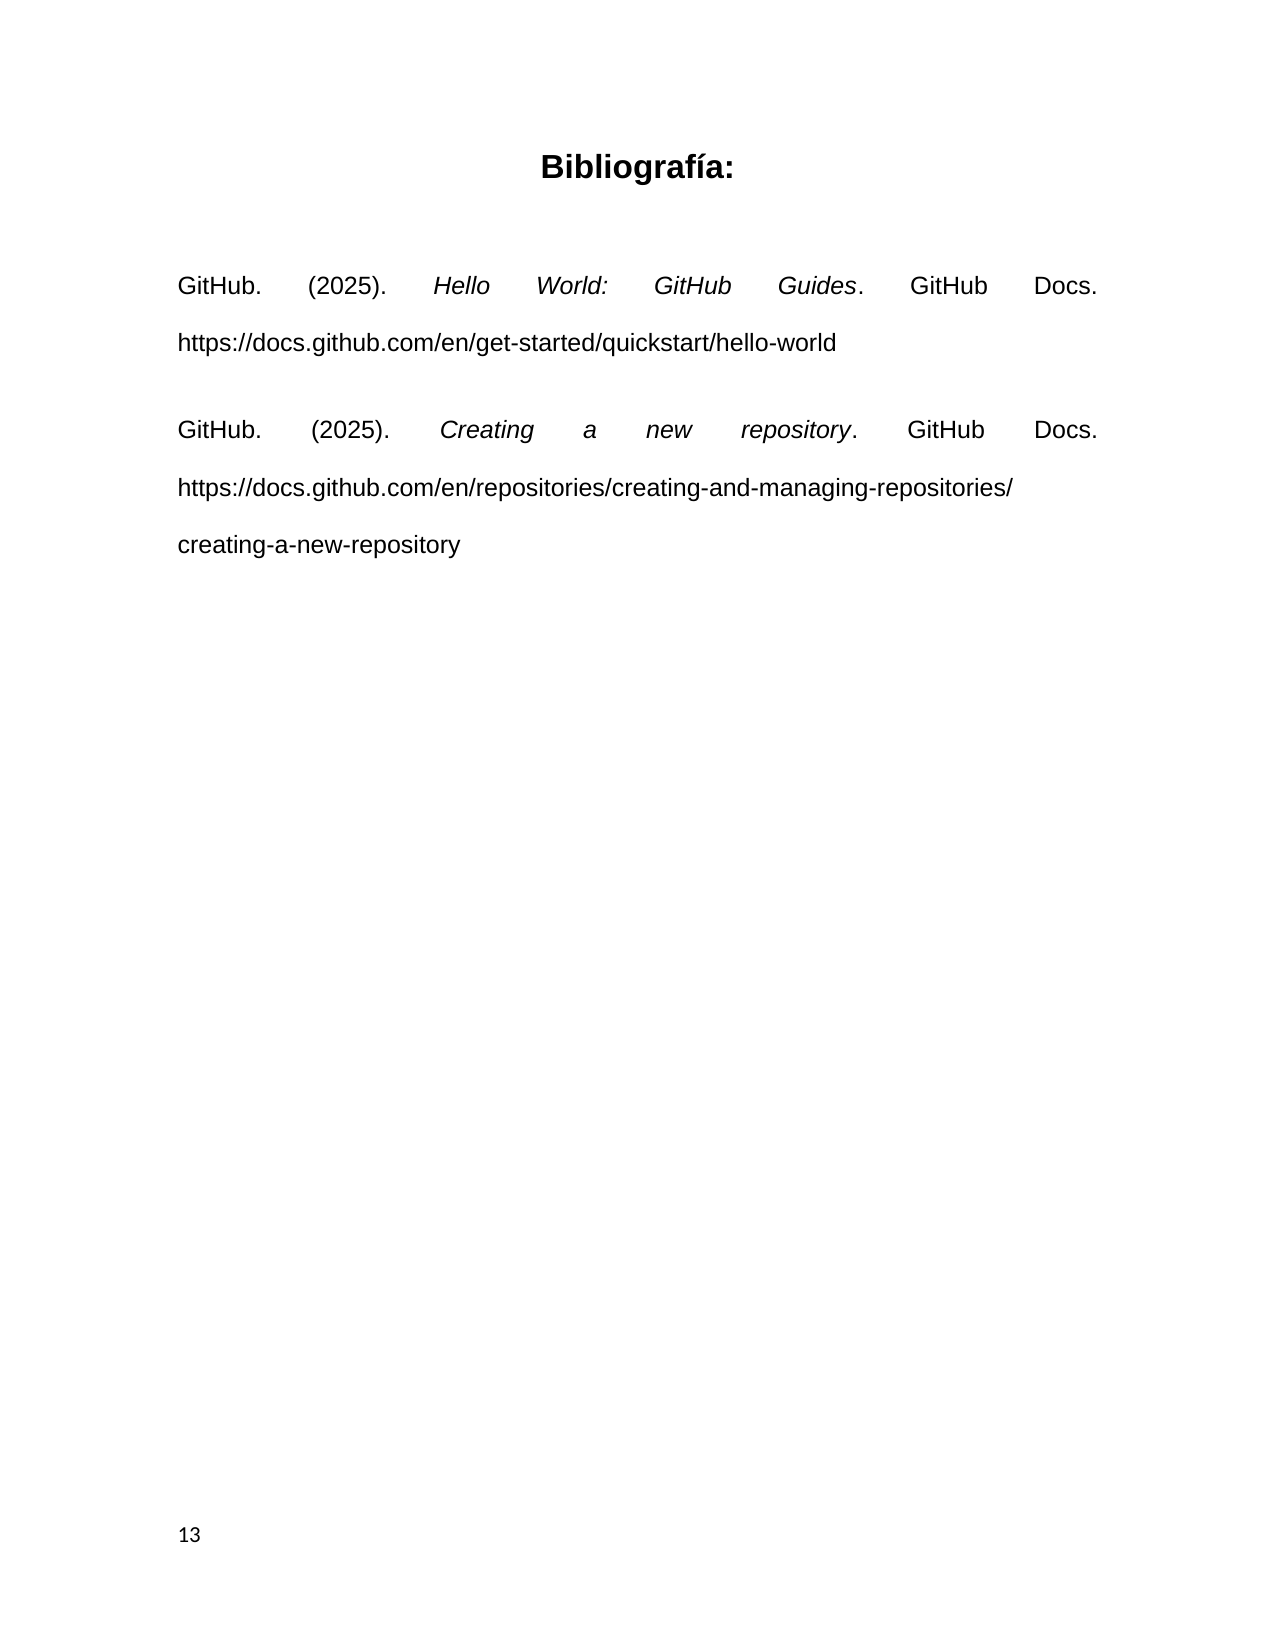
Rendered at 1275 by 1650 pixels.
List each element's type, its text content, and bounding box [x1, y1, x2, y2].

subtitle Bibliografía: [177, 148, 1098, 186]
text GitHub. (2025). Creating a new repository. GitHub Docs. https://docs.github.com/en/repositories/creating-and-managing-repositories/creating-a-new-repository [177, 415, 1098, 559]
text GitHub. (2025). Hello World: GitHub Guides. GitHub Docs. https://docs.github.com/en/get-started/quickstart/hello-world [177, 271, 1098, 357]
